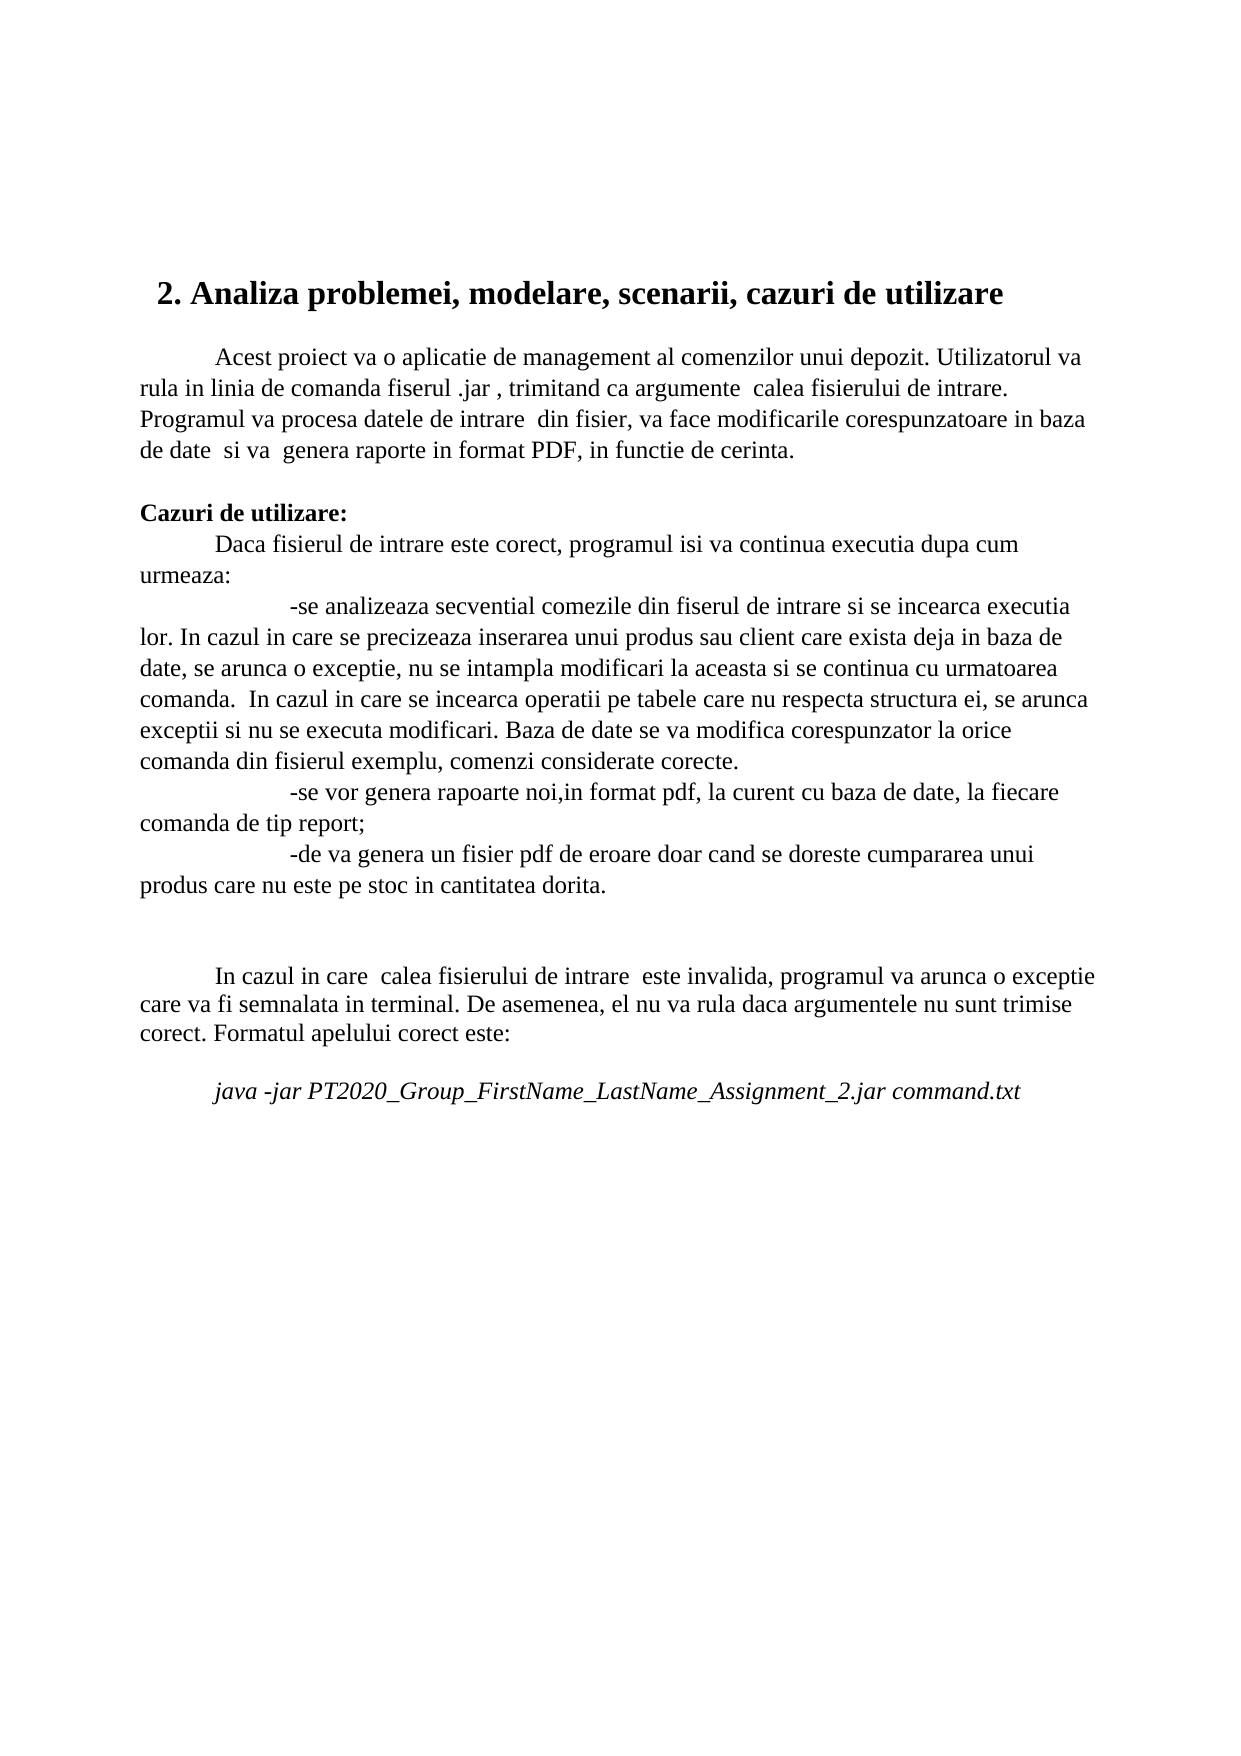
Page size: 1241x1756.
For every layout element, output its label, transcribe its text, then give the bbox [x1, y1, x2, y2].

subtitle Analiza problemei, modelare, scenarii, cazuri de utilizare [157, 273, 1101, 311]
text -de va genera un fisier pdf de eroare doar cand se doreste cumpararea unui produs care nu este pe stoc in cantitatea dorita. [139, 839, 1101, 899]
text In cazul in care calea fisierului de intrare este invalida, programul va arunca o exceptie care va fi semnalata in terminal. De asemenea, el nu va rula daca argumentele nu sunt trimise corect. Formatul apelului corect este: [139, 961, 1101, 1047]
text Acest proiect va o aplicatie de management al comenzilor unui depozit. Utilizatorul va rula in linia de comanda fiserul .jar , trimitand ca argumente calea fisierului de intrare. Programul va procesa datele de intrare din fisier, va face modificarile corespunzatoare in baza de date si va genera raporte in format PDF, in functie de cerinta. [139, 342, 1101, 464]
text java -jar PT2020_Group_FirstName_LastName_Assignment_2.jar command.txt [139, 1076, 1101, 1104]
text -se vor genera rapoarte noi,in format pdf, la curent cu baza de date, la fiecare comanda de tip report; [139, 777, 1101, 837]
text -se analizeaza secvential comezile din fiserul de intrare si se incearca executia lor. In cazul in care se precizeaza inserarea unui produs sau client care exista deja in baza de date, se arunca o exceptie, nu se intampla modificari la aceasta si se continua cu urmatoarea comanda. In cazul in care se incearca operatii pe tabele care nu respecta structura ei, se arunca exceptii si nu se executa modificari. Baza de date se va modifica corespunzator la orice comanda din fisierul exemplu, comenzi considerate corecte. [139, 591, 1101, 775]
text Cazuri de utilizare: [139, 498, 1101, 526]
text Daca fisierul de intrare este corect, programul isi va continua executia dupa cum urmeaza: [139, 529, 1101, 588]
